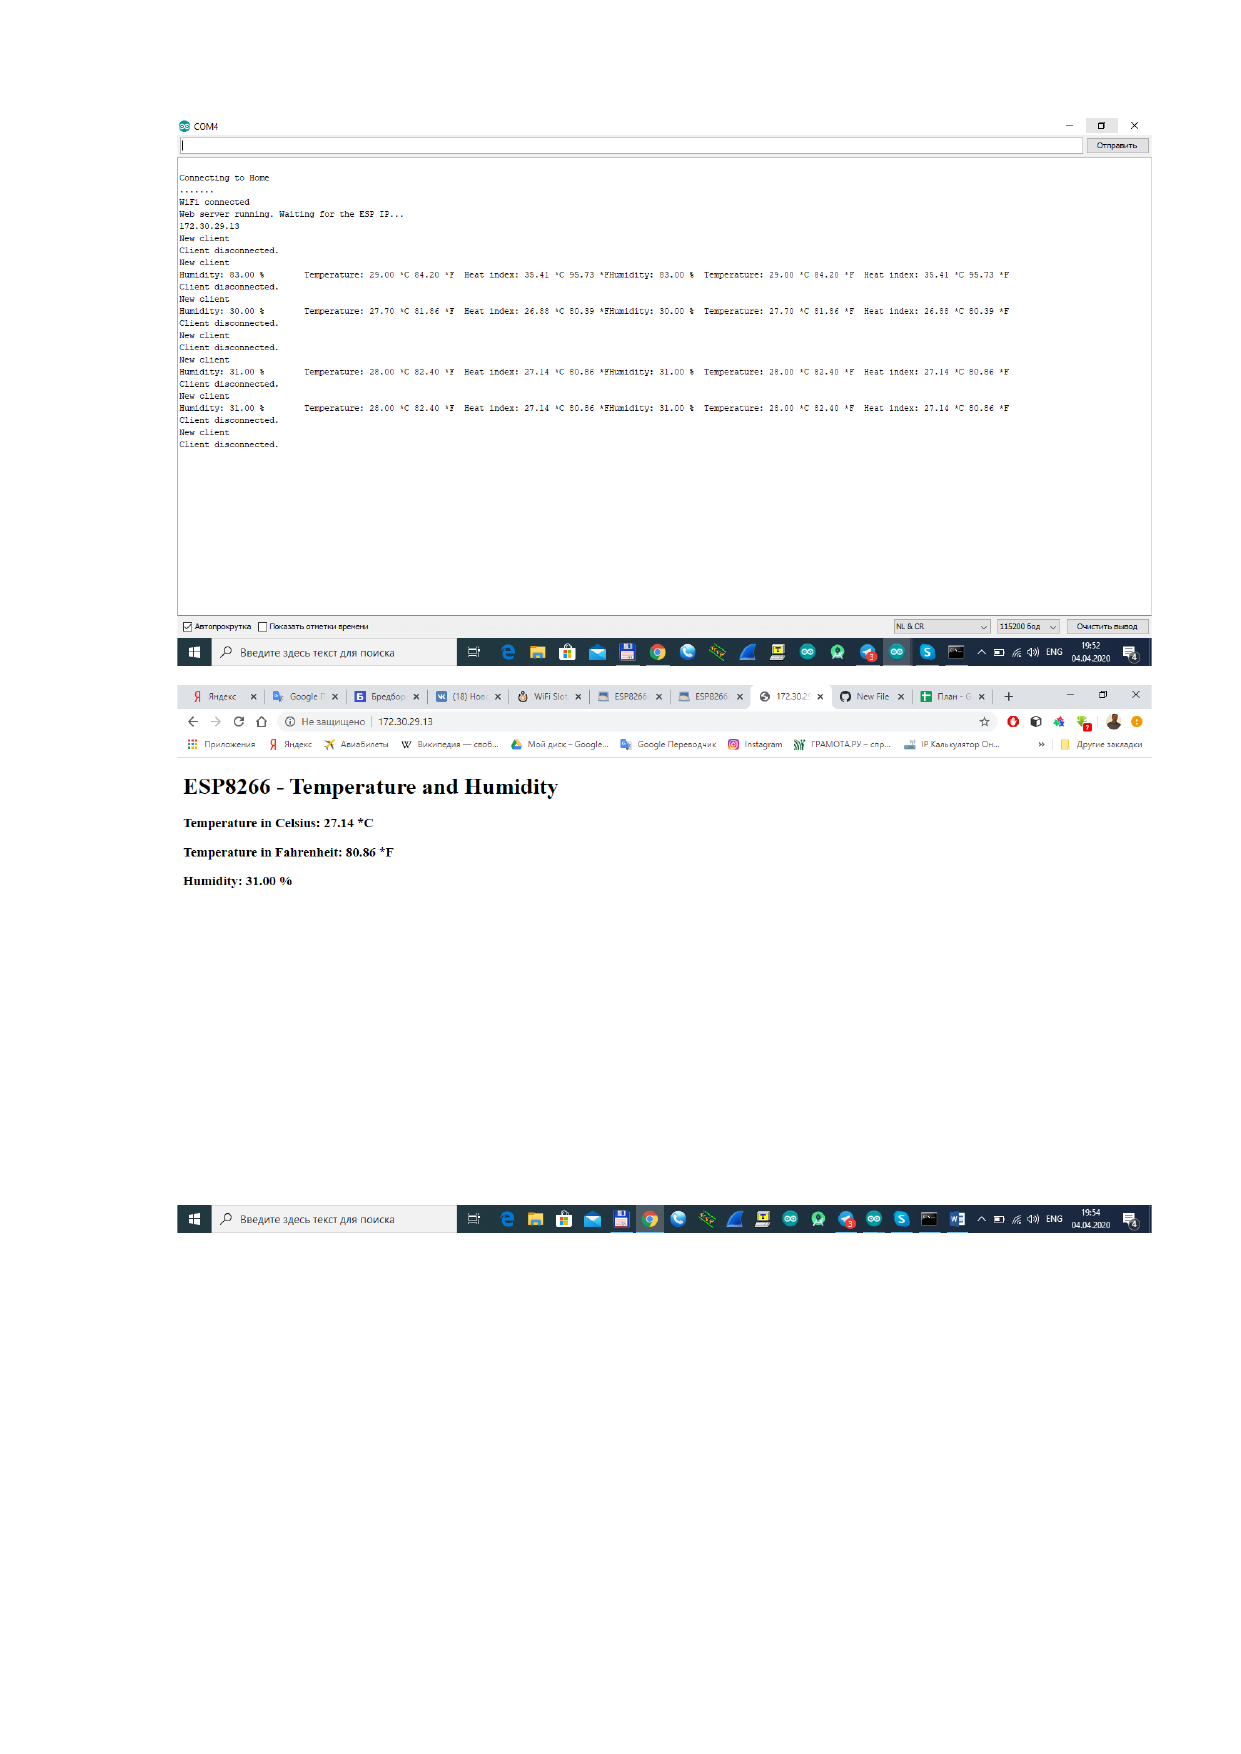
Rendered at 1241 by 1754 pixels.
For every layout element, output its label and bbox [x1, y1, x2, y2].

picture [177, 118, 1152, 666]
picture [177, 685, 1152, 1233]
